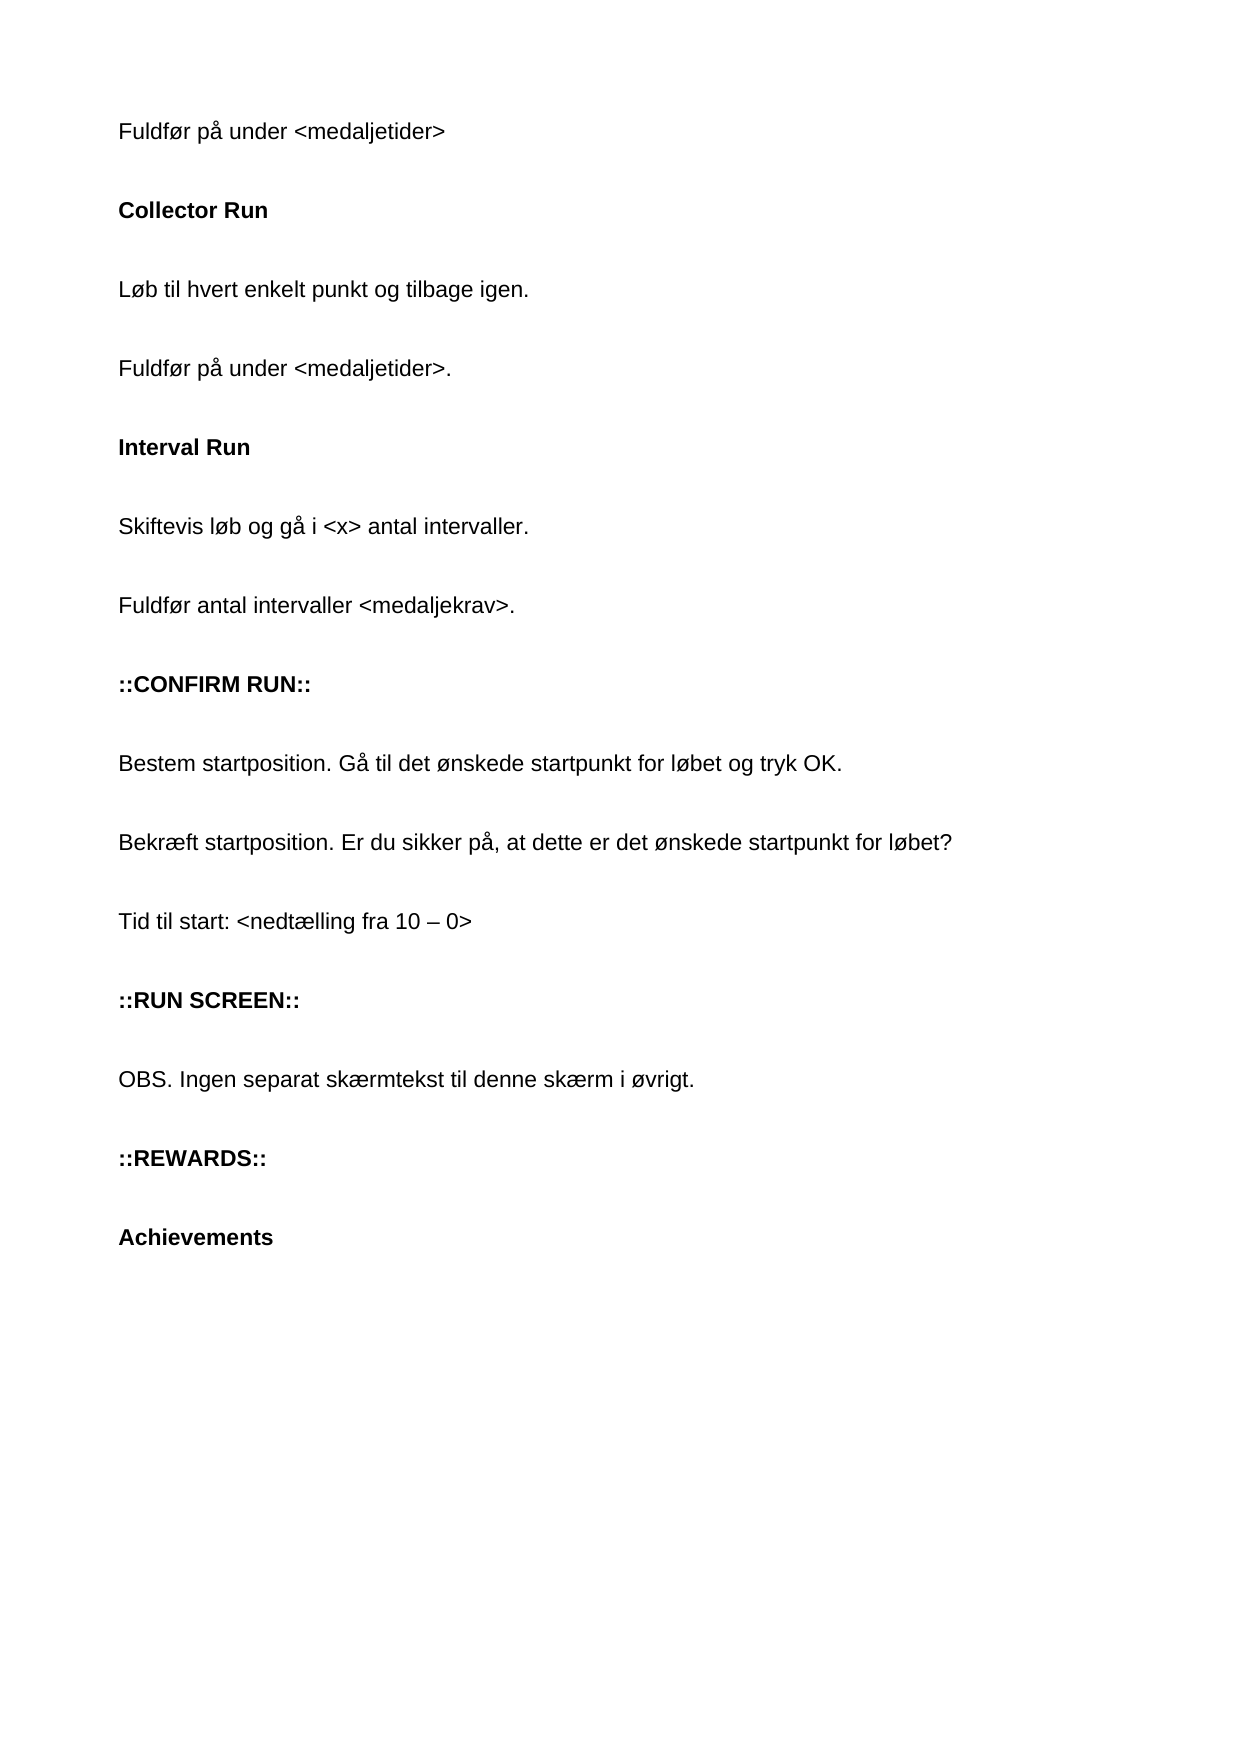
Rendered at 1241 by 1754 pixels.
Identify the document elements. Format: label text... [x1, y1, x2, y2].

text OBS. Ingen separat skærmtekst til denne skærm i øvrigt. [118, 1066, 1122, 1092]
text Fuldfør antal intervaller <medaljekrav>. [118, 592, 1122, 618]
text ::CONFIRM RUN:: [118, 671, 1122, 697]
text Bekræft startposition. Er du sikker på, at dette er det ønskede startpunkt for løbet? [118, 829, 1122, 855]
text Achievements [118, 1223, 1122, 1250]
text Løb til hvert enkelt punkt og tilbage igen. [118, 276, 1122, 302]
text Fuldfør på under <medaljetider> [118, 118, 1122, 144]
text Fuldfør på under <medaljetider>. [118, 355, 1122, 381]
text Interval Run [118, 434, 1122, 460]
text ::RUN SCREEN:: [118, 987, 1122, 1013]
text Skiftevis løb og gå i <x> antal intervaller. [118, 513, 1122, 539]
text Tid til start: <nedtælling fra 10 – 0> [118, 908, 1122, 934]
text ::REWARDS:: [118, 1144, 1122, 1171]
text Bestem startposition. Gå til det ønskede startpunkt for løbet og tryk OK. [118, 750, 1122, 776]
text Collector Run [118, 197, 1122, 223]
